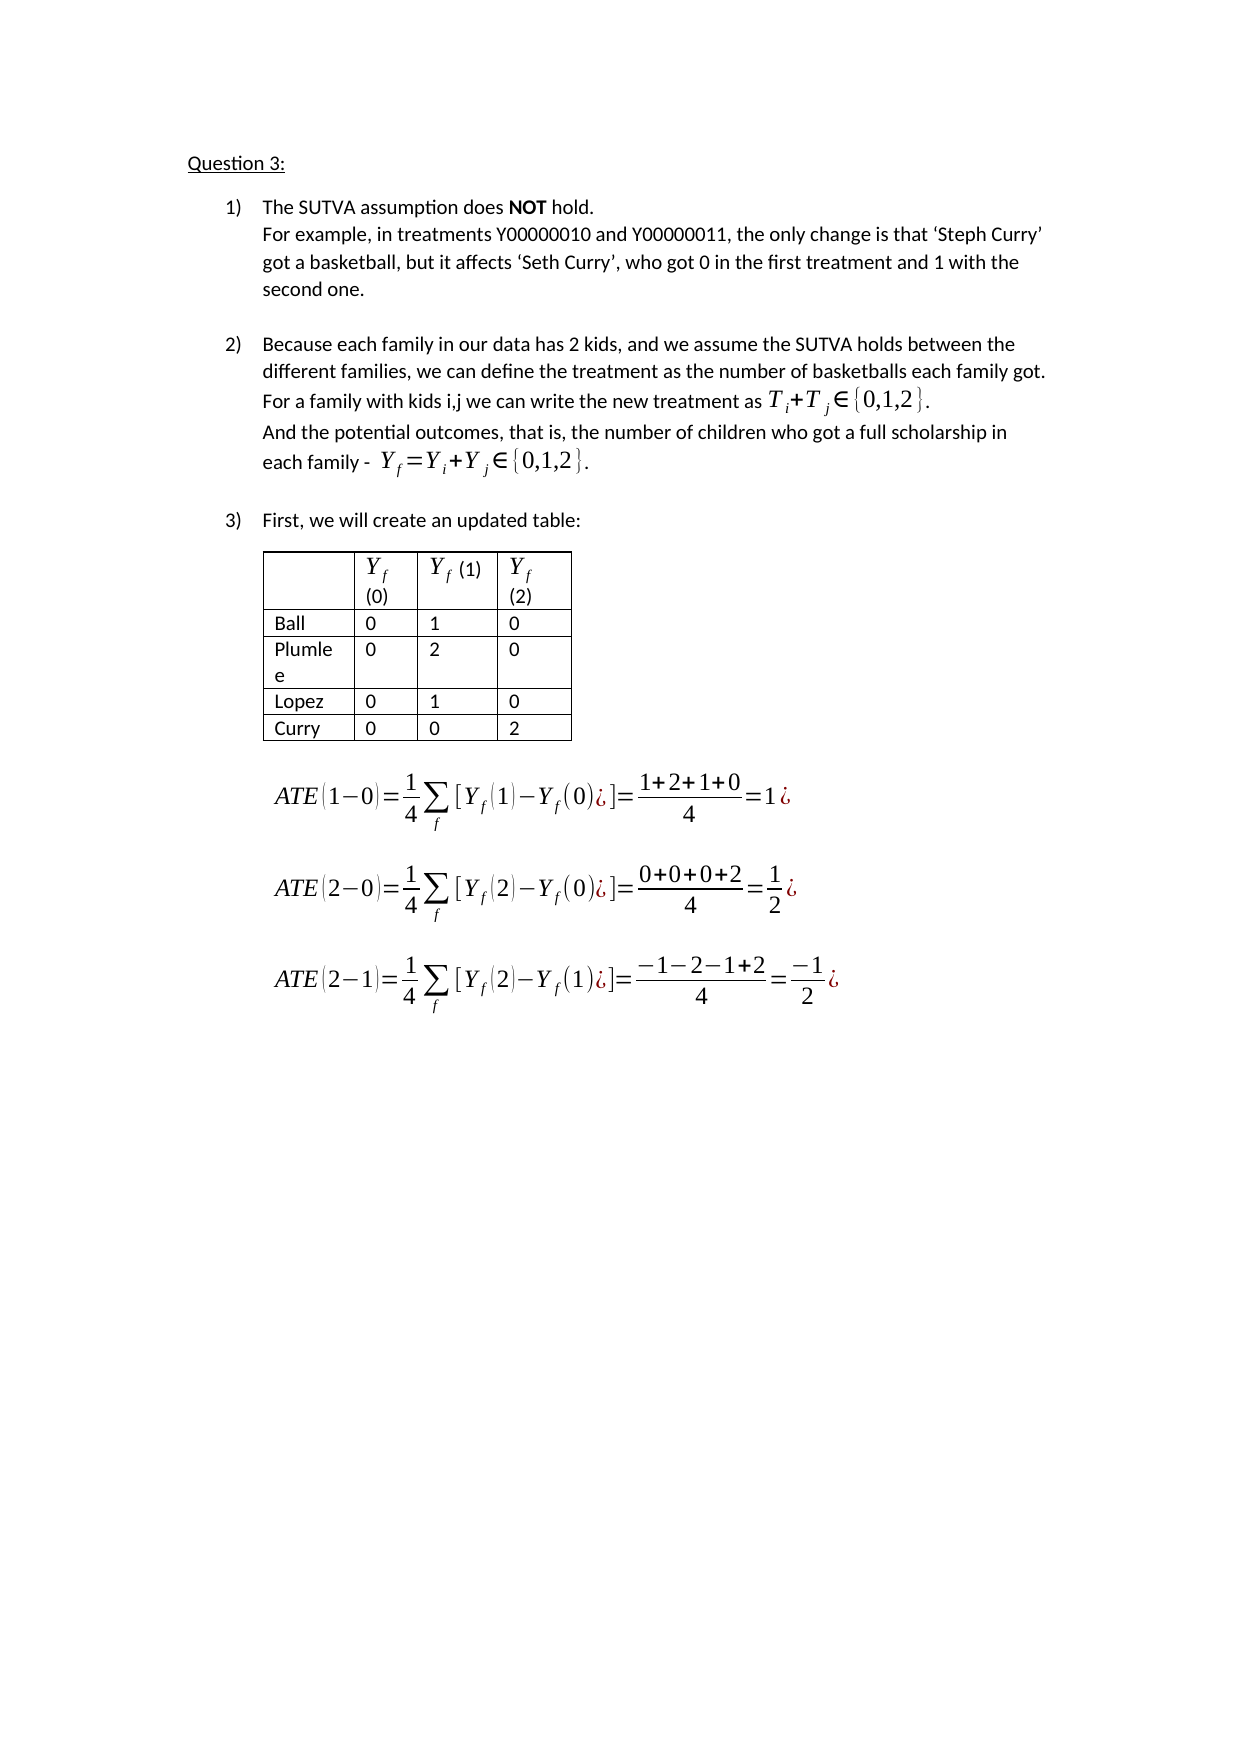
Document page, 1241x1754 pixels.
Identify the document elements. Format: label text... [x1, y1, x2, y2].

table_cell 0 [418, 715, 497, 740]
table_cell 0 [498, 610, 571, 636]
table_cell 0 [355, 715, 417, 740]
table_cell 2 [498, 715, 571, 740]
table_header (2) [498, 553, 571, 609]
table_cell 0 [498, 689, 571, 714]
table_cell 0 [498, 637, 571, 687]
list And the potential outcomes, that is, the number of children who got a full scholarship in each family - . [262, 419, 1053, 478]
table_cell 1 [418, 610, 497, 636]
table_cell 0 [355, 610, 417, 636]
table_header (0) [355, 553, 417, 609]
table_cell 1 [418, 689, 497, 714]
table_cell 0 [355, 637, 417, 687]
table_cell 0 [355, 689, 417, 714]
text Question 3: [187, 150, 1053, 175]
table_cell Lopez [264, 689, 354, 714]
list First, we will create an updated table: [225, 507, 1053, 533]
list The SUTVA assumption does NOT hold. [225, 194, 1053, 219]
table_header (1) [418, 553, 497, 609]
table_cell Plumlee [264, 637, 354, 687]
list Because each family in our data has 2 kids, and we assume the SUTVA holds between the different families, we can define the treatment as the number of basketballs each family got. For a family with kids i,j we can write the new treatment as . [225, 331, 1053, 417]
list For example, in treatments Y00000010 and Y00000011, the only change is that ‘Steph Curry’ got a basketball, but it affects ‘Seth Curry’, who got 0 in the first treatment and 1 with the second one. [262, 221, 1053, 302]
table_cell 2 [418, 637, 497, 687]
table_cell Curry [264, 715, 354, 740]
table_header [264, 553, 354, 609]
table_cell Ball [264, 610, 354, 636]
